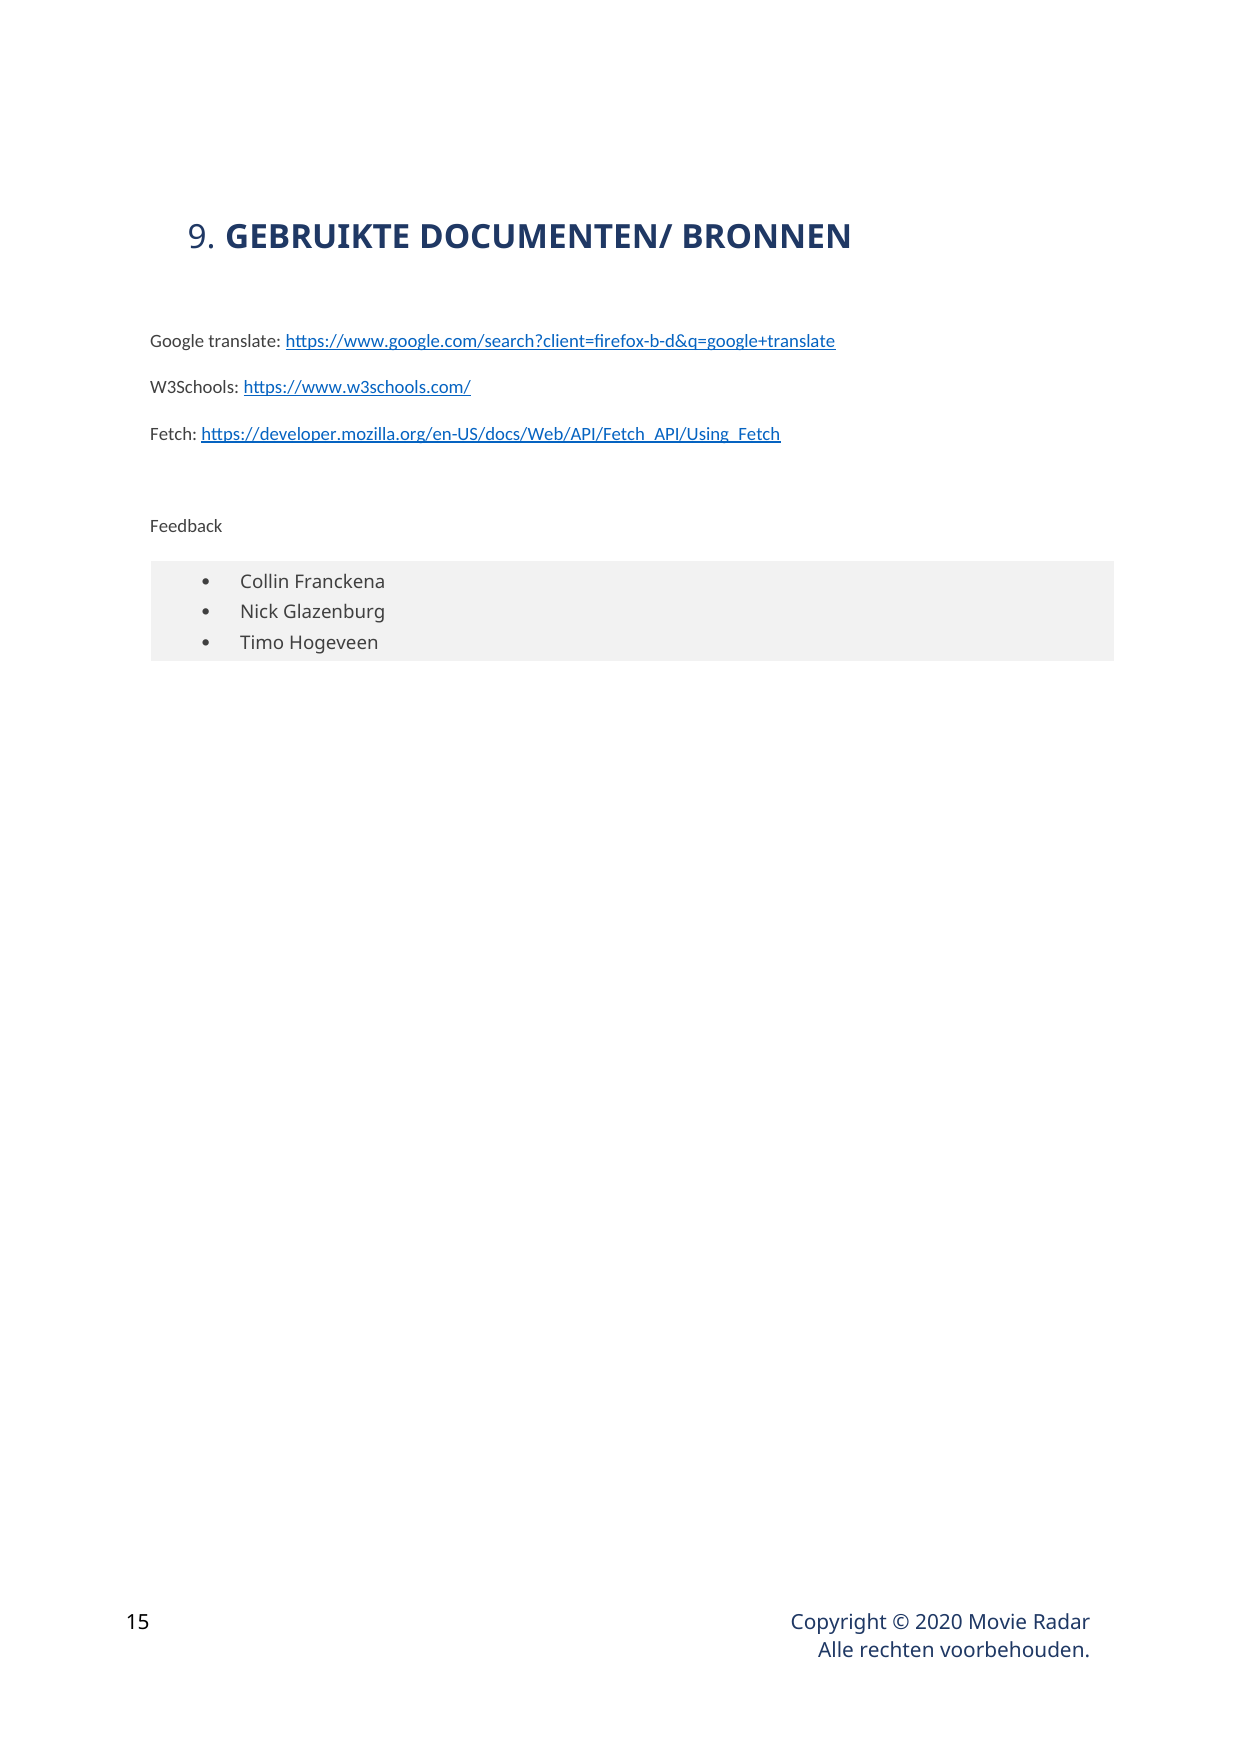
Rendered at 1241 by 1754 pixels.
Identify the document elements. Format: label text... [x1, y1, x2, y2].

text Google translate: https://www.google.com/search?client=firefox-b-d&q=google+translate [150, 329, 1090, 352]
text Fetch: https://developer.mozilla.org/en-US/docs/Web/API/Fetch_API/Using_Fetch [150, 422, 1090, 444]
subtitle Gebruikte documenten/ Bronnen [187, 212, 1090, 258]
text W3Schools: https://www.w3schools.com/ [150, 375, 1090, 398]
text Feedback [150, 514, 1090, 537]
